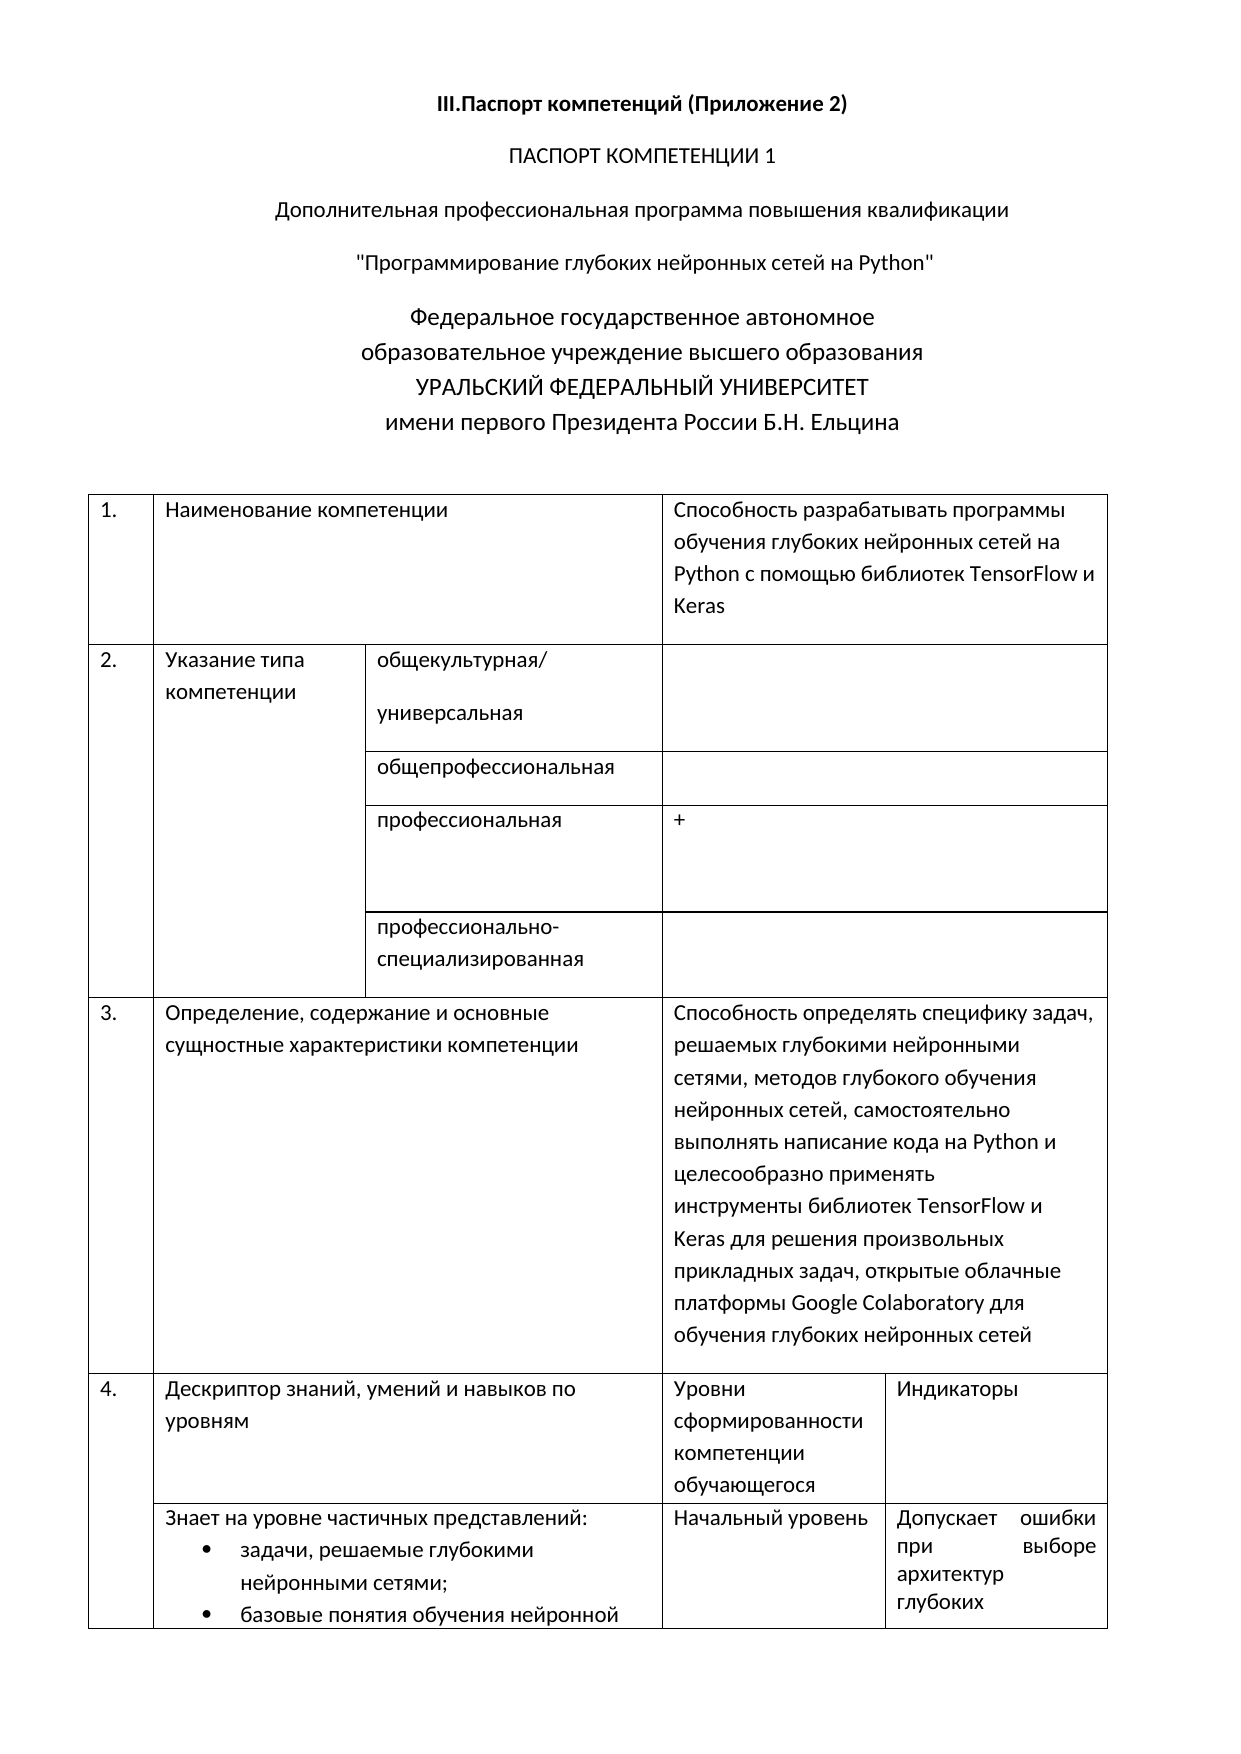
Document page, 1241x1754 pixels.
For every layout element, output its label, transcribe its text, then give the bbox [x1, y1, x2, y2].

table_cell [154, 1504, 662, 1628]
table_cell Начальный уровень [663, 1504, 885, 1628]
table_cell [663, 645, 1107, 751]
table_header 1. [89, 495, 153, 644]
table_cell Способность определять специфику задач, решаемых глубокими нейронными сетями, методов глубокого обучения нейронных сетей, самостоятельно выполнять написание кода на Python и целесообразно применять инструменты библиотек TensorFlow и Keras для решения произвольных прикладных задач, открытые облачные платформы Google Colaboratory для обучения глубоких нейронных сетей [663, 998, 1107, 1373]
table_cell [663, 913, 1107, 997]
table_cell профессионально-специализированная [366, 913, 662, 997]
table_cell 3. [89, 998, 153, 1373]
text образовательное учреждение высшего образования [133, 336, 1152, 366]
table_cell общекультурная/ универсальная [366, 645, 662, 751]
table_cell Уровни сформированности компетенции обучающегося [663, 1374, 885, 1502]
table_cell Указание типа компетенции [154, 645, 365, 997]
table_cell Дескриптор знаний, умений и навыков по уровням [154, 1374, 662, 1502]
table_header Наименование компетенции [154, 495, 662, 644]
text III.Паспорт компетенций (Приложение 2) [133, 89, 1152, 117]
text Федеральное государственное автономное [133, 301, 1152, 331]
table_cell общепрофессиональная [366, 752, 662, 804]
table_cell Индикаторы [886, 1374, 1107, 1502]
table_cell [663, 752, 1107, 804]
table_cell Определение, содержание и основные сущностные характеристики компетенции [154, 998, 662, 1373]
table_cell 4. [89, 1374, 153, 1628]
table_header Способность разрабатывать программы обучения глубоких нейронных сетей на Python с помощью библиотек TensorFlow и Keras [663, 495, 1107, 644]
table_cell + [663, 806, 1107, 911]
text ПАСПОРТ КОМПЕТЕНЦИИ 1 [133, 142, 1152, 170]
text имени первого Президента России Б.Н. Ельцина [133, 406, 1152, 436]
text УРАЛЬСКИЙ ФЕДЕРАЛЬНЫЙ УНИВЕРСИТЕТ [133, 371, 1152, 401]
text "Программирование глубоких нейронных сетей на Python" [133, 248, 1152, 276]
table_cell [886, 1504, 1107, 1628]
table_cell профессиональная [366, 806, 662, 911]
table_cell 2. [89, 645, 153, 997]
text Дополнительная профессиональная программа повышения квалификации [133, 195, 1152, 223]
